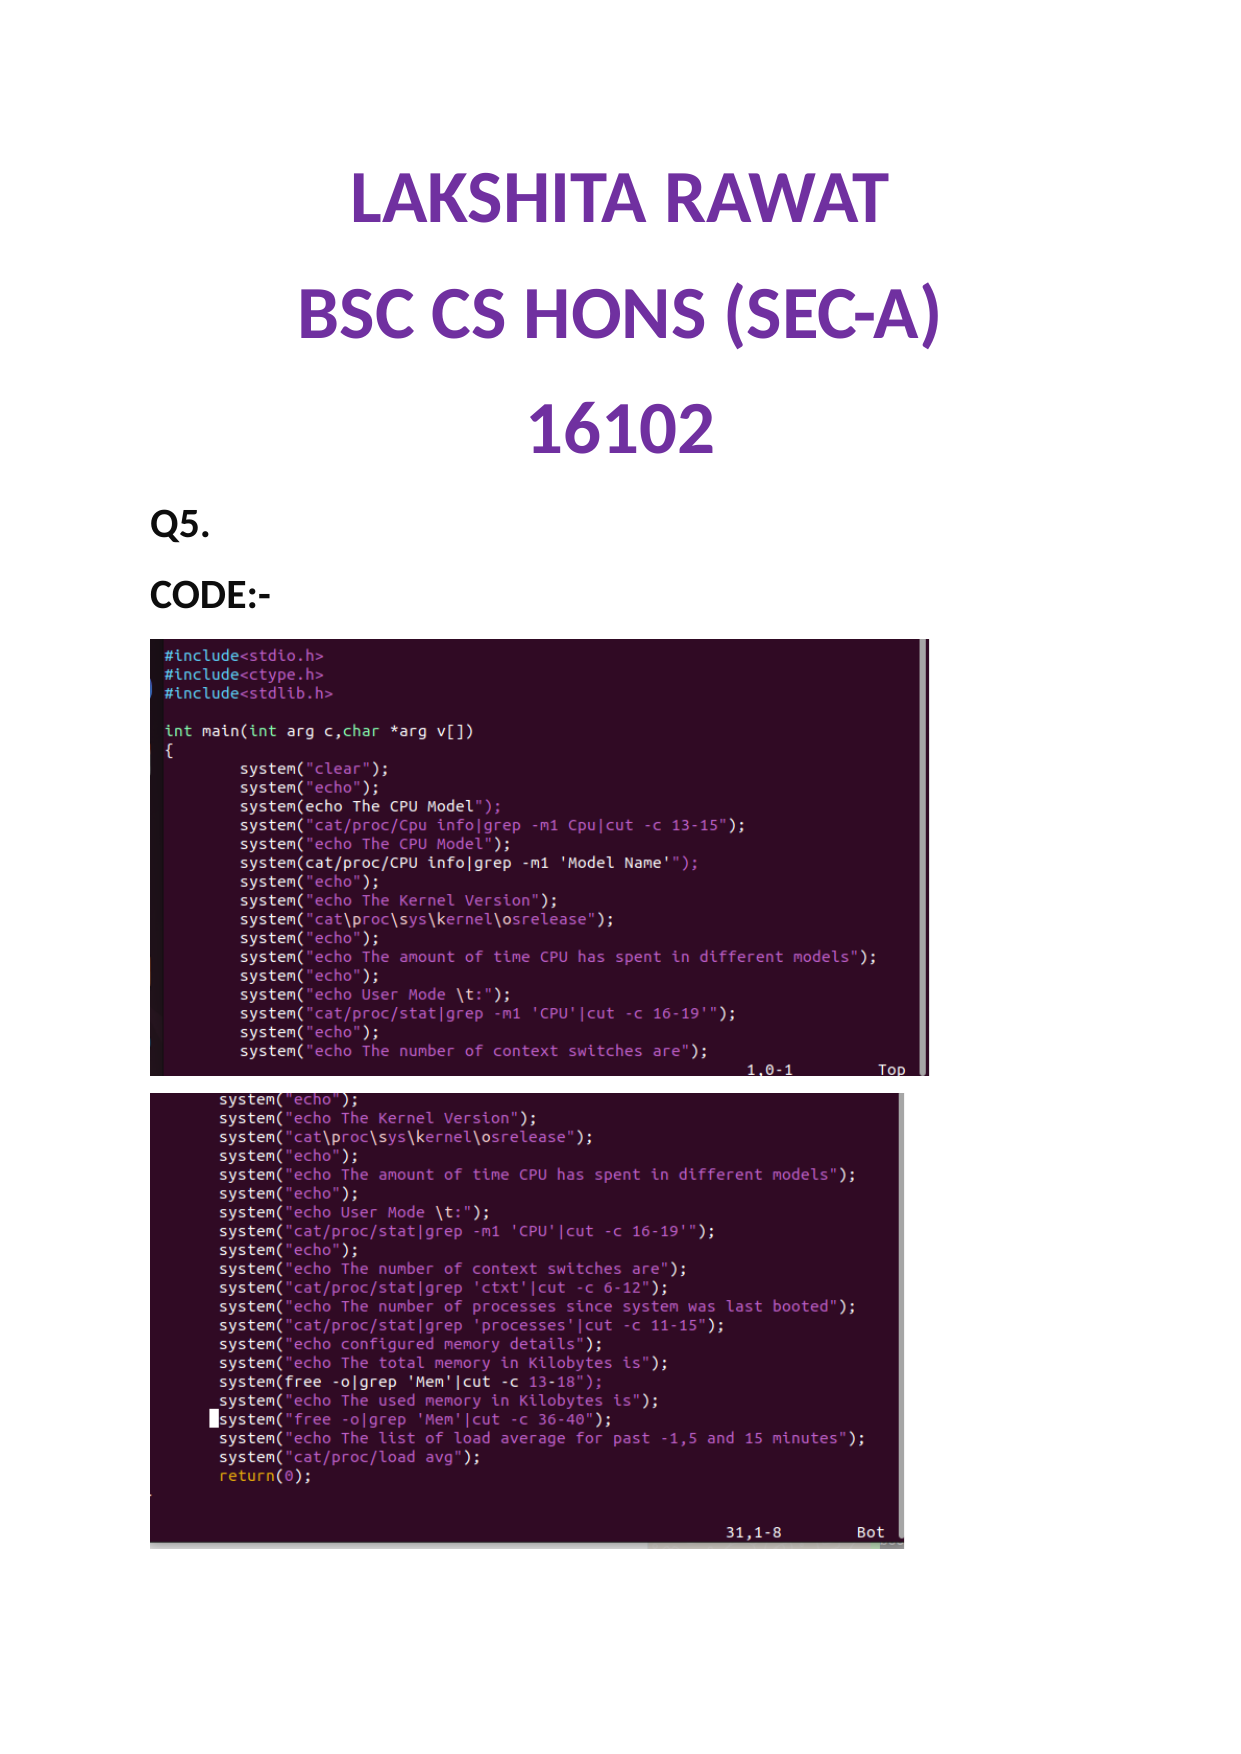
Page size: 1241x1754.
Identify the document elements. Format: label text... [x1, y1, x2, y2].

text LAKSHITA RAWAT [150, 150, 1090, 242]
picture [150, 1093, 905, 1549]
text CODE:- [150, 568, 1090, 619]
text 16102 [150, 381, 1090, 473]
text Q5. [150, 497, 1090, 547]
text BSC CS HONS (SEC-A) [150, 266, 1090, 357]
picture [150, 639, 930, 1076]
